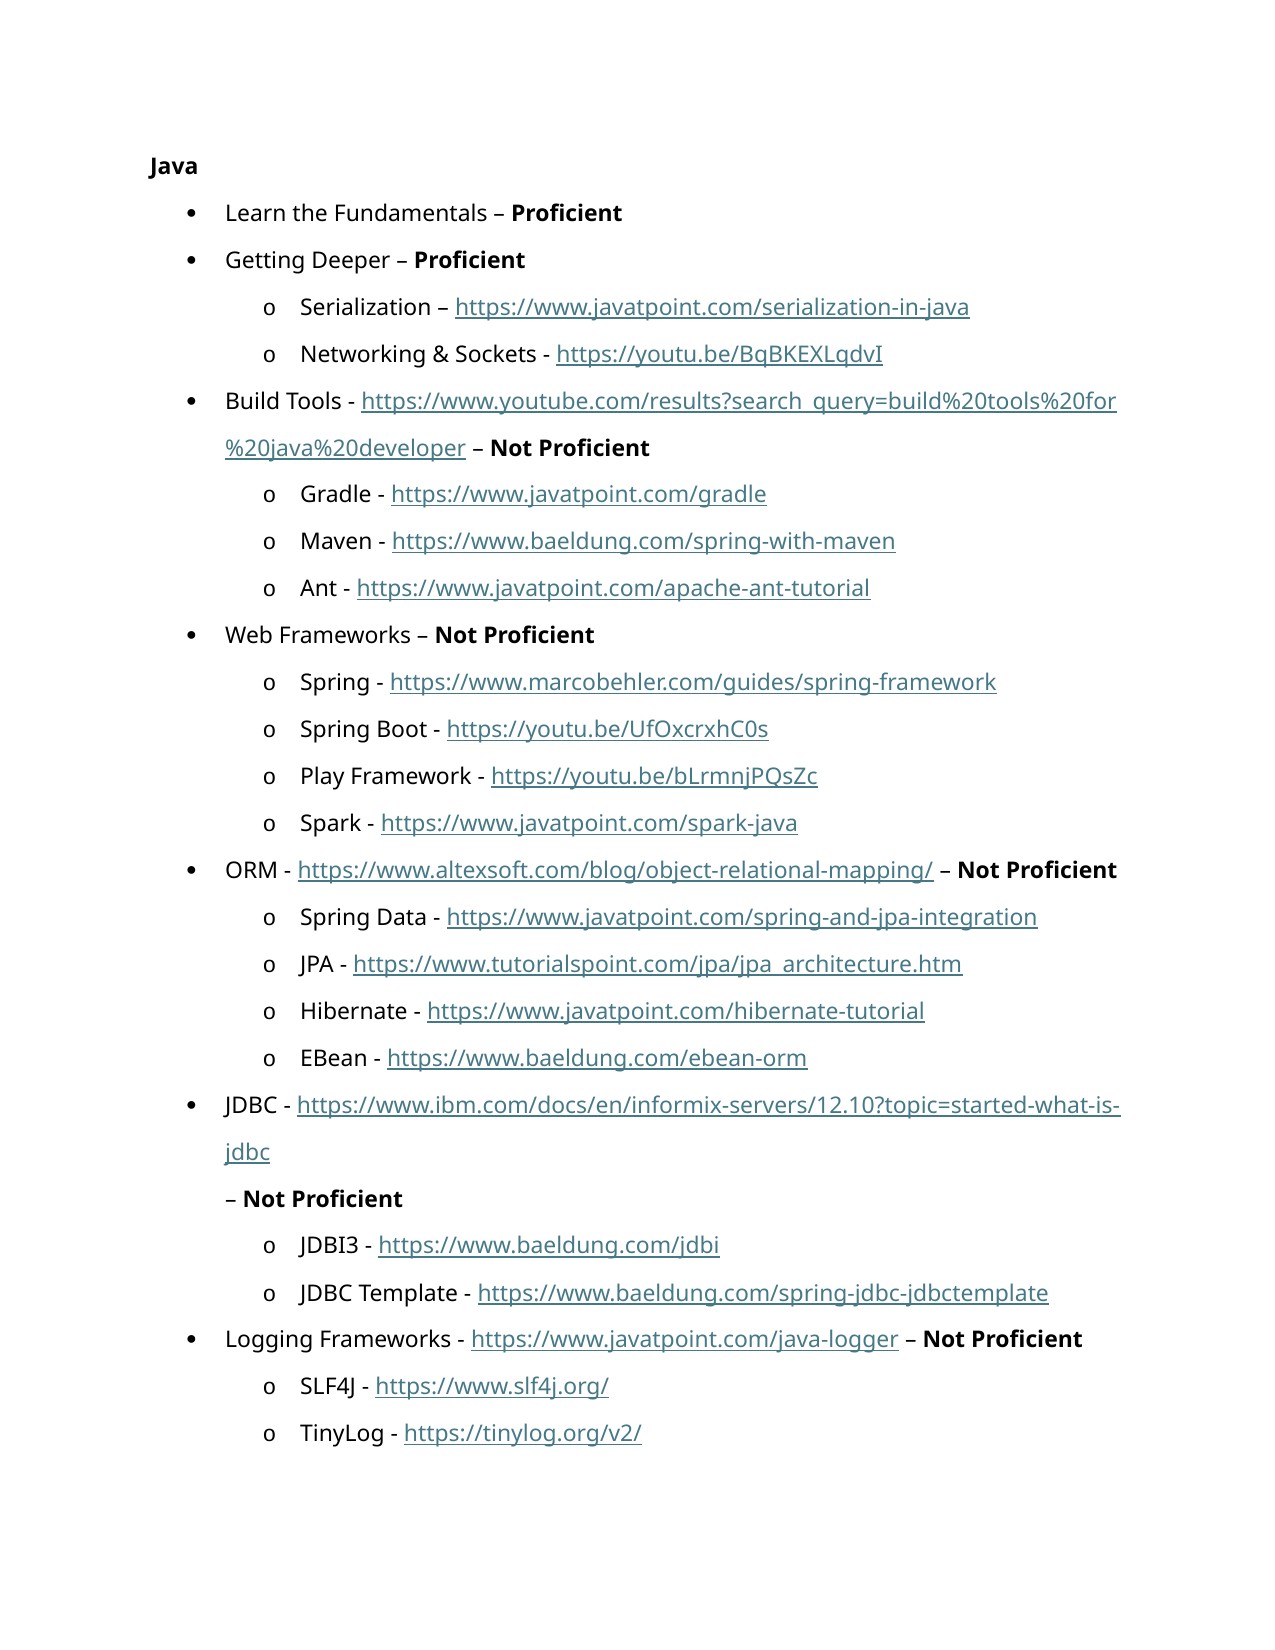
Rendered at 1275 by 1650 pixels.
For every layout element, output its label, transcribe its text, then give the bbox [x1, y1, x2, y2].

list JDBC Template - https://www.baeldung.com/spring-jdbc-jdbctemplate [262, 1276, 1125, 1308]
list JPA - https://www.tutorialspoint.com/jpa/jpa_architecture.htm [262, 948, 1125, 979]
list Gradle - https://www.javatpoint.com/gradle [262, 478, 1125, 510]
list Maven - https://www.baeldung.com/spring-with-maven [262, 525, 1125, 557]
list Ant - https://www.javatpoint.com/apache-ant-tutorial [262, 572, 1125, 604]
list Learn the Fundamentals – Proficient [187, 197, 1125, 228]
list SLF4J - https://www.slf4j.org/ [262, 1370, 1125, 1402]
list Web Frameworks – Not Proficient [187, 619, 1125, 651]
list JDBI3 - https://www.baeldung.com/jdbi [262, 1229, 1125, 1261]
list Play Framework - https://youtu.be/bLrmnjPQsZc [262, 760, 1125, 791]
list Spark - https://www.javatpoint.com/spark-java [262, 807, 1125, 838]
list Spring - https://www.marcobehler.com/guides/spring-framework [262, 666, 1125, 697]
list JDBC - https://www.ibm.com/docs/en/informix-servers/12.10?topic=started-what-is-jdbc [187, 1089, 1125, 1167]
list Logging Frameworks - https://www.javatpoint.com/java-logger – Not Proficient [187, 1323, 1125, 1355]
list TinyLog - https://tinylog.org/v2/ [262, 1417, 1125, 1449]
list Build Tools - https://www.youtube.com/results?search_query=build%20tools%20for%20java%20developer – Not Proficient [187, 384, 1125, 463]
text Java [150, 150, 1125, 181]
list Serialization – https://www.javatpoint.com/serialization-in-java [262, 291, 1125, 322]
list ORM - https://www.altexsoft.com/blog/object-relational-mapping/ – Not Proficient [187, 854, 1125, 885]
list Networking & Sockets - https://youtu.be/BqBKEXLqdvI [262, 338, 1125, 369]
list – Not Proficient [225, 1183, 1125, 1214]
list EBean - https://www.baeldung.com/ebean-orm [262, 1042, 1125, 1073]
list Getting Deeper – Proficient [187, 244, 1125, 275]
list Hibernate - https://www.javatpoint.com/hibernate-tutorial [262, 995, 1125, 1026]
list Spring Data - https://www.javatpoint.com/spring-and-jpa-integration [262, 901, 1125, 932]
list Spring Boot - https://youtu.be/UfOxcrxhC0s [262, 713, 1125, 744]
